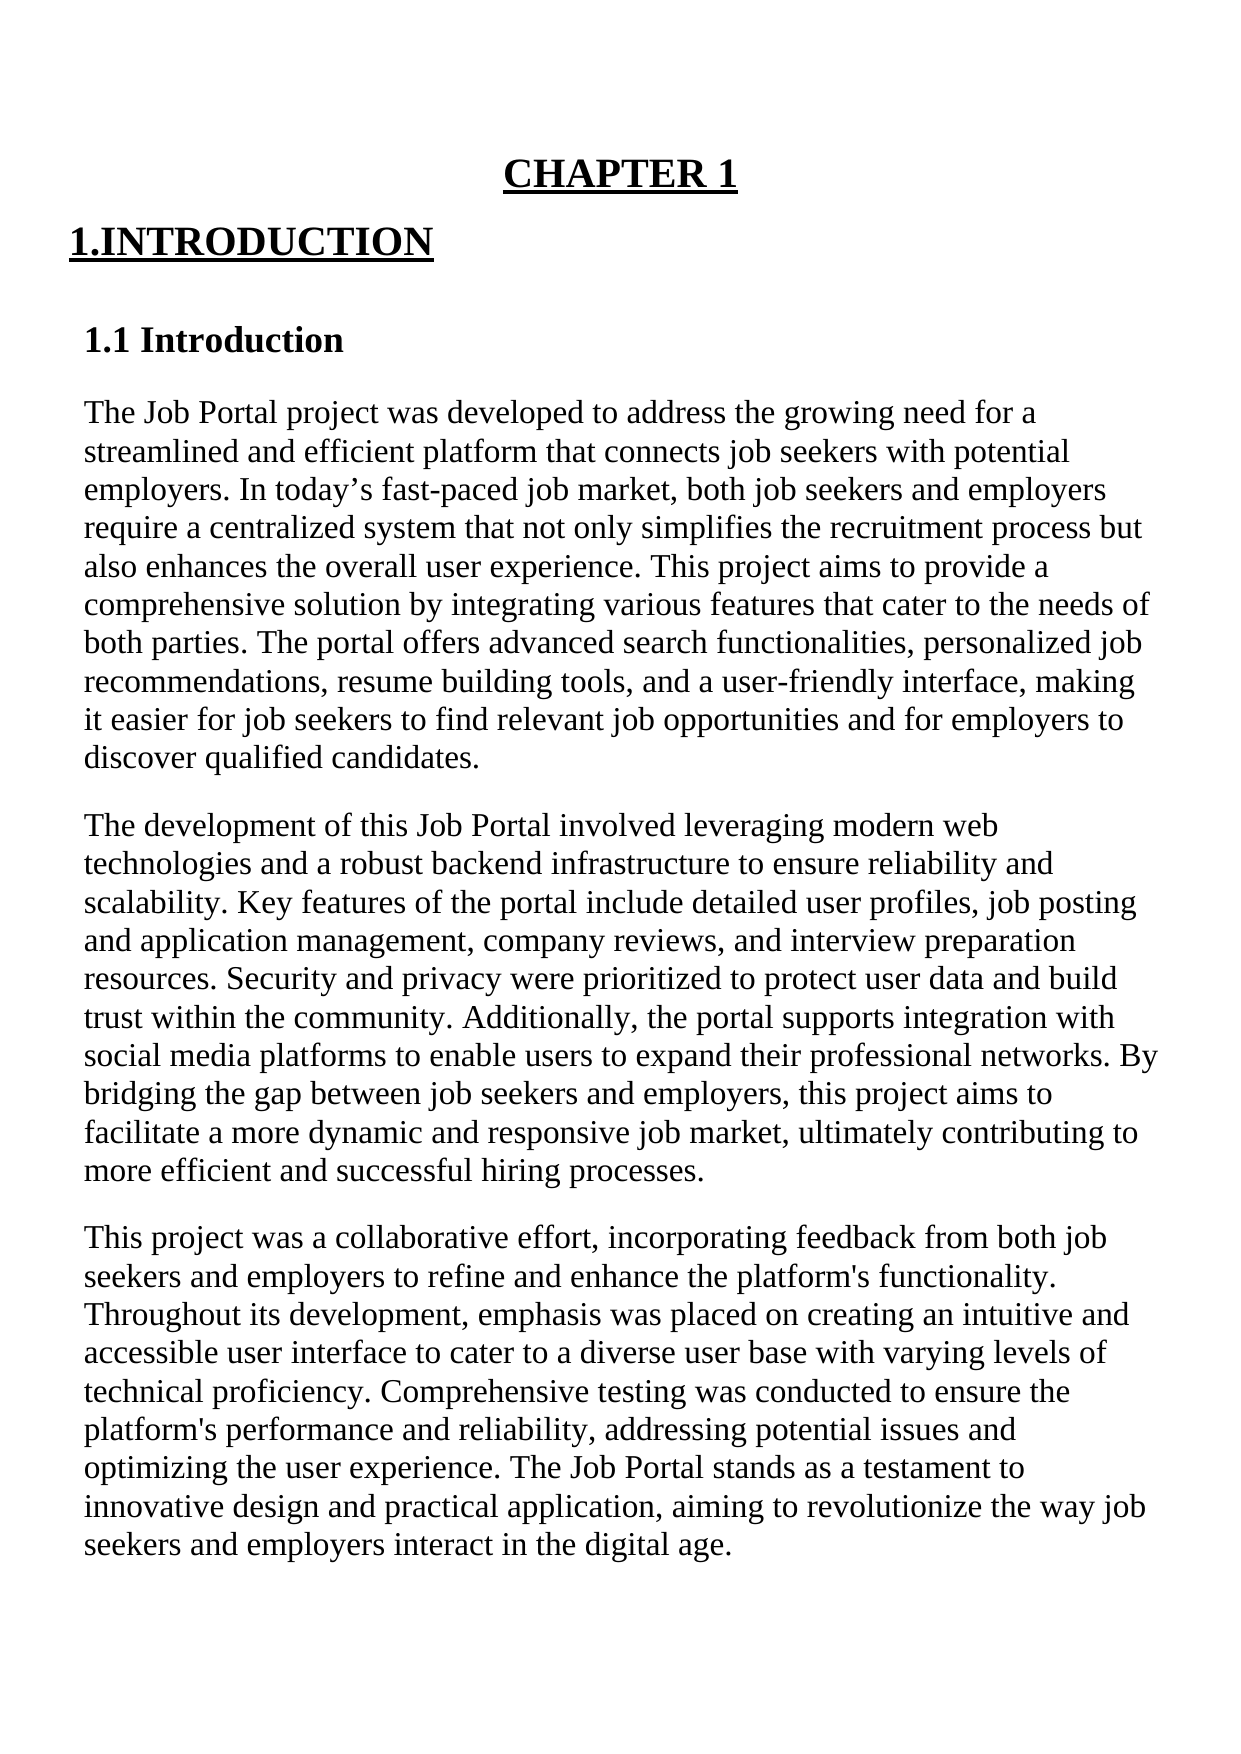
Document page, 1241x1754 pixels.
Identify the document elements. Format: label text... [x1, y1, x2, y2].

text The development of this Job Portal involved leveraging modern web technologies and a robust backend infrastructure to ensure reliability and scalability. Key features of the portal include detailed user profiles, job posting and application management, company reviews, and interview preparation resources. Security and privacy were prioritized to protect user data and build trust within the community. Additionally, the portal supports integration with social media platforms to enable users to expand their professional networks. By bridging the gap between job seekers and employers, this project aims to facilitate a more dynamic and responsive job market, ultimately contributing to more efficient and successful hiring processes. [83, 805, 1161, 1189]
text This project was a collaborative effort, incorporating feedback from both job seekers and employers to refine and enhance the platform's functionality. Throughout its development, emphasis was placed on creating an intuitive and accessible user interface to cater to a diverse user base with varying levels of technical proficiency. Comprehensive testing was conducted to ensure the platform's performance and reliability, addressing potential issues and optimizing the user experience. The Job Portal stands as a testament to innovative design and practical application, aiming to revolutionize the way job seekers and employers interact in the digital age. [83, 1218, 1161, 1563]
text 1.1 Introduction [83, 317, 1192, 360]
text 1.INTRODUCTION [69, 216, 1172, 264]
subtitle CHAPTER 1 [91, 148, 1150, 196]
text The Job Portal project was developed to address the growing need for a streamlined and efficient platform that connects job seekers with potential employers. In today’s fast-paced job market, both job seekers and employers require a centralized system that not only simplifies the recruitment process but also enhances the overall user experience. This project aims to provide a comprehensive solution by integrating various features that cater to the needs of both parties. The portal offers advanced search functionalities, personalized job recommendations, resume building tools, and a user-friendly interface, making it easier for job seekers to find relevant job opportunities and for employers to discover qualified candidates. [83, 393, 1161, 776]
